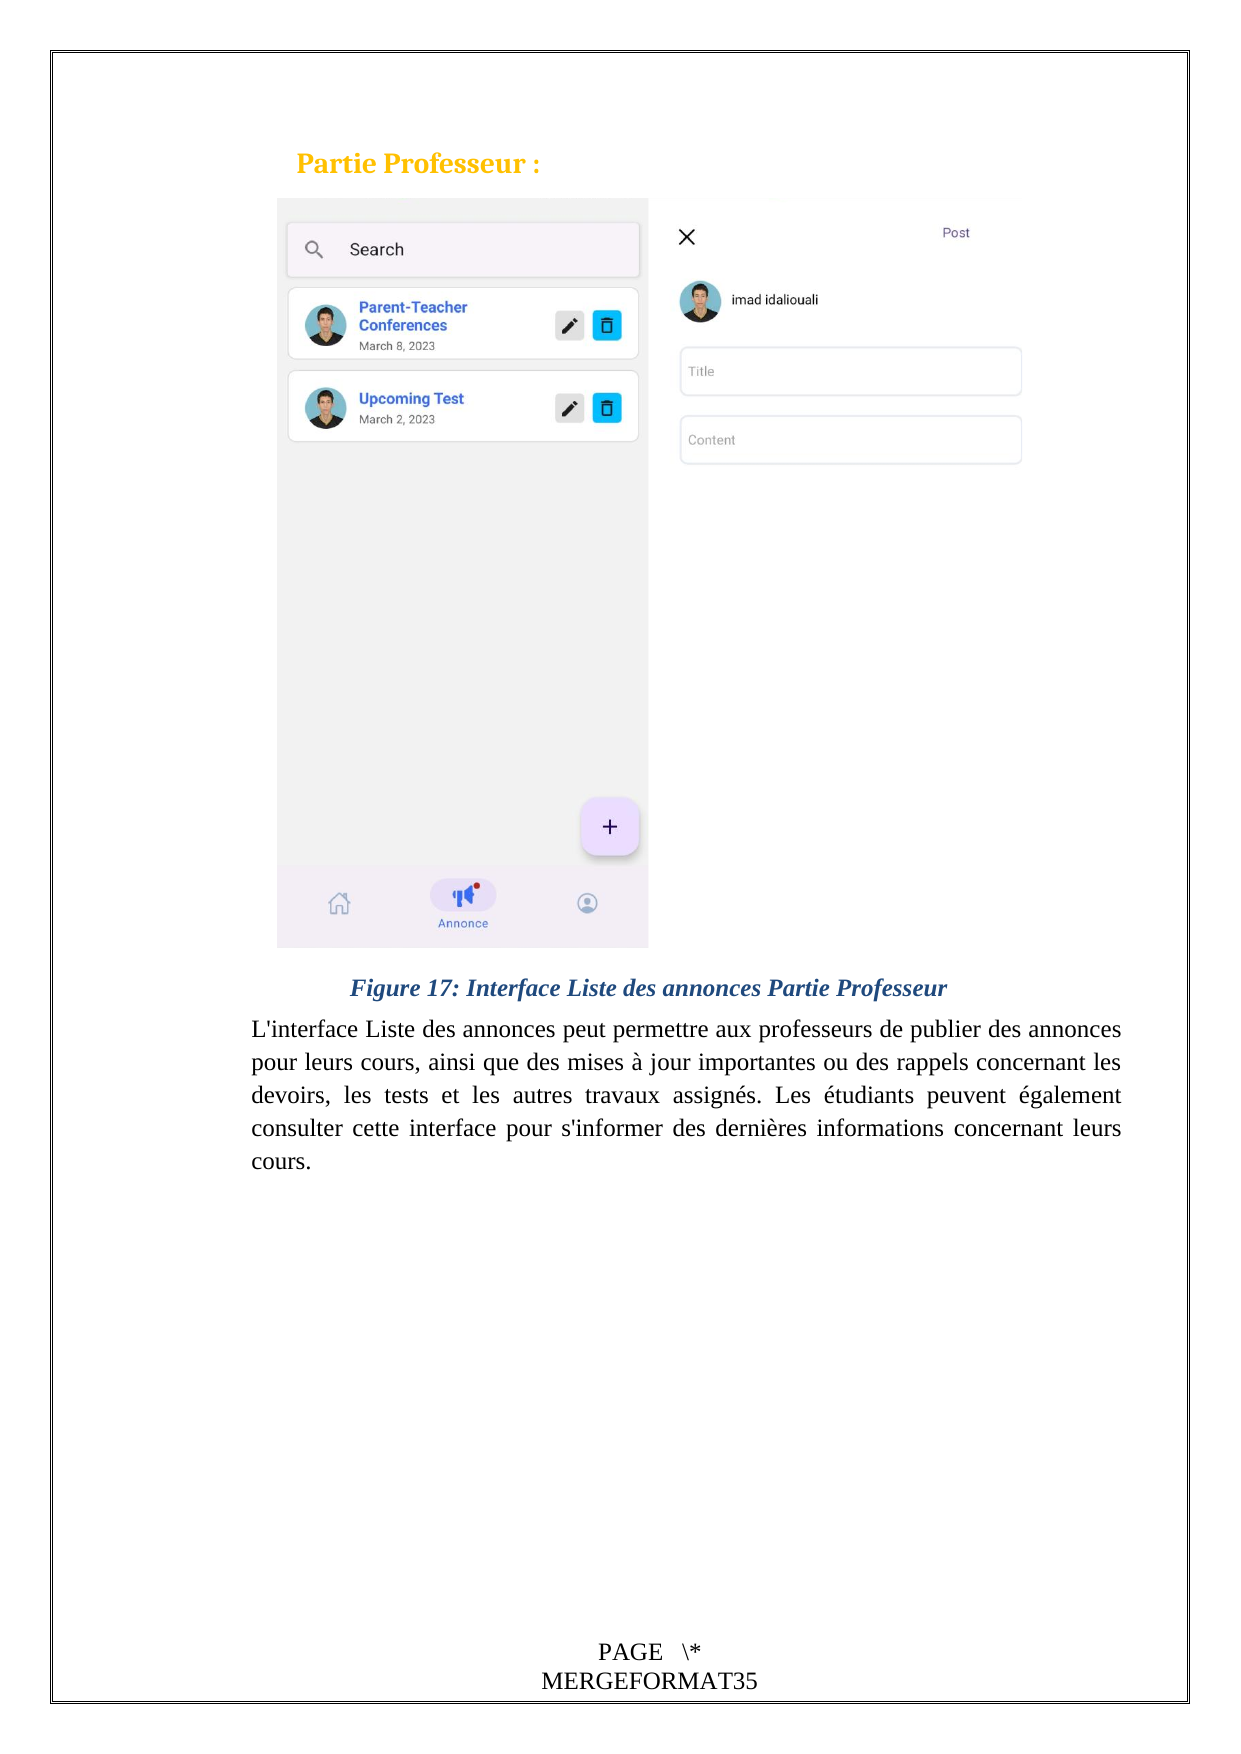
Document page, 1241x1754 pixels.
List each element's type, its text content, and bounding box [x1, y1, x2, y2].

picture [277, 198, 1023, 948]
subtitle Partie Professeur : [296, 148, 1122, 181]
text L'interface Liste des annonces peut permettre aux professeurs de publier des annonces pour leurs cours, ainsi que des mises à jour importantes ou des rappels concernant les devoirs, les tests et les autres travaux assignés. Les étudiants peuvent également consulter cette interface pour s'informer des dernières informations concernant leurs cours. [251, 1014, 1122, 1175]
